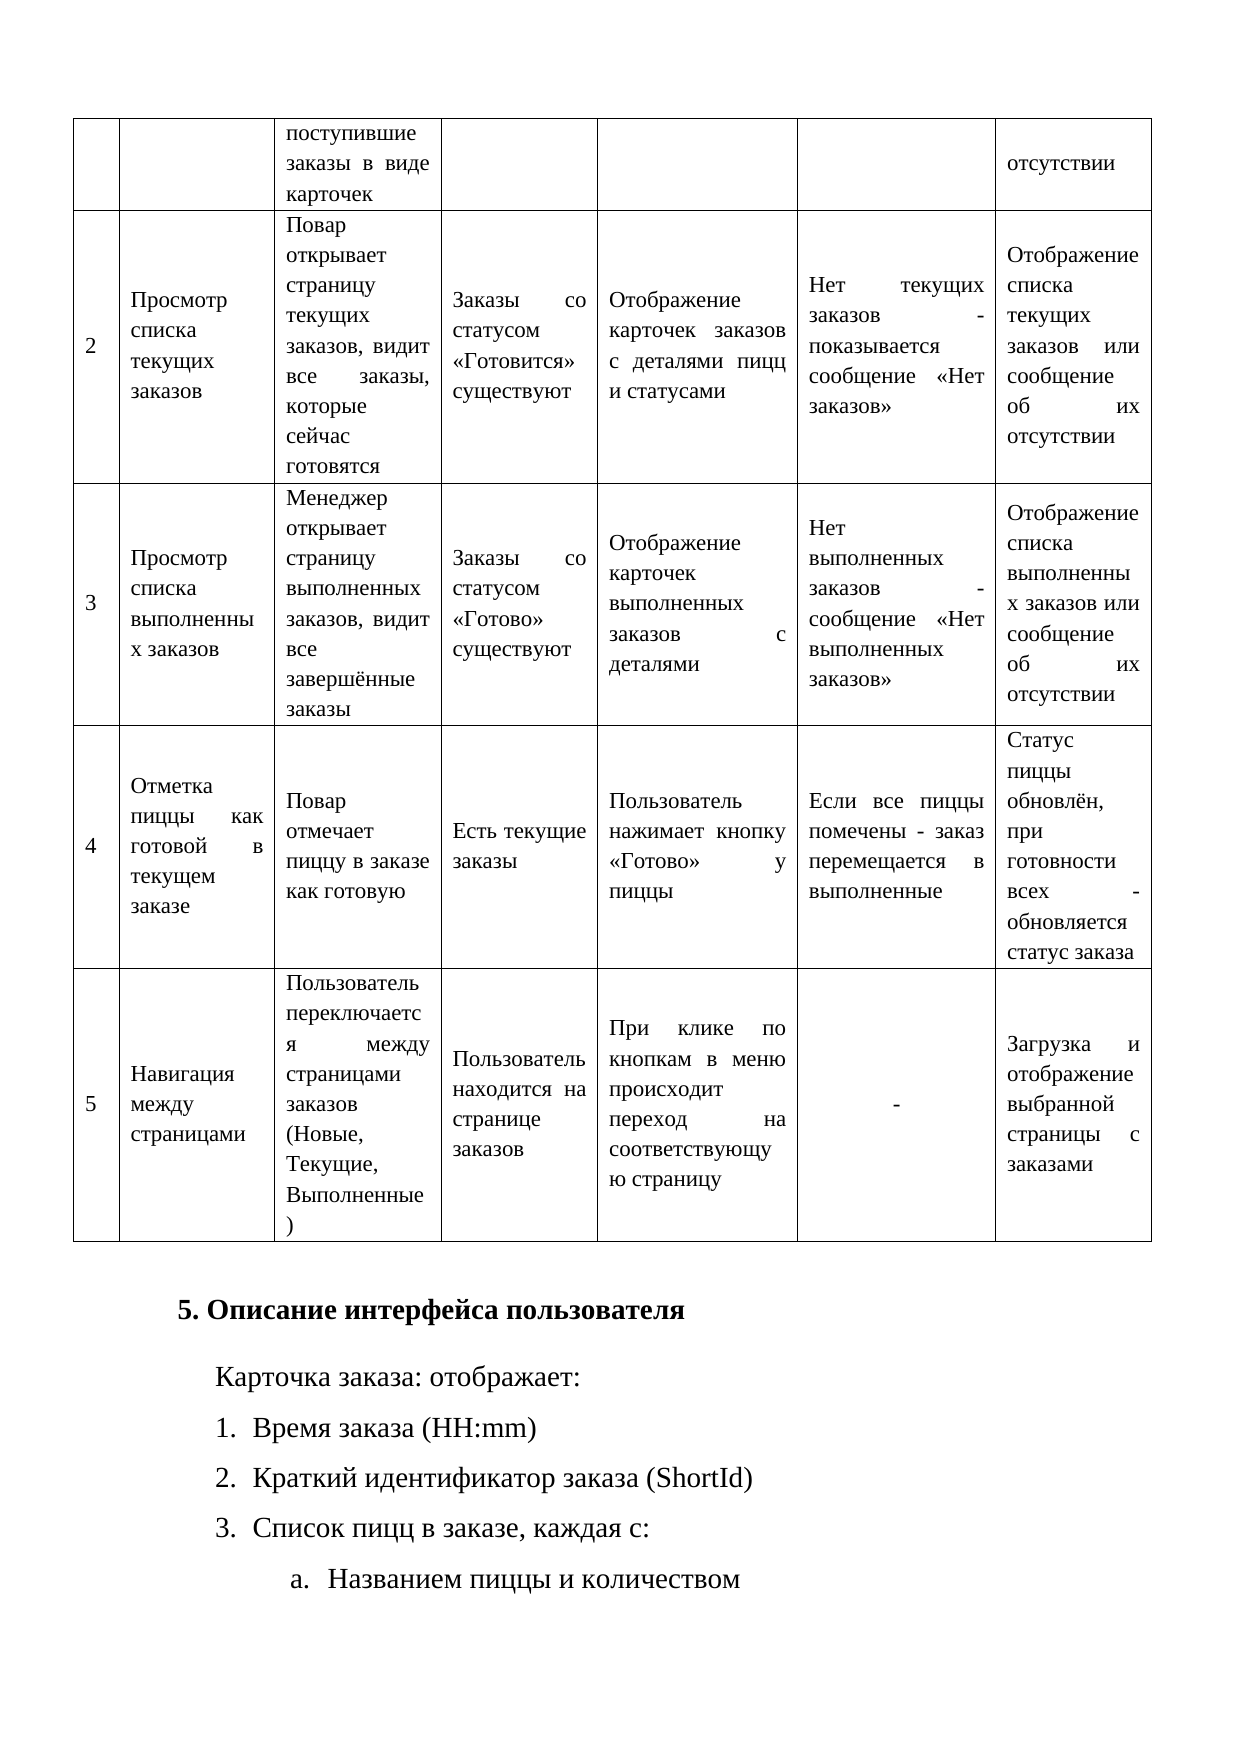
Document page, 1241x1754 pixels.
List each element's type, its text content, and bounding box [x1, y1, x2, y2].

text 5. Описание интерфейса пользователя [177, 1292, 1152, 1326]
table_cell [798, 119, 995, 210]
table_cell Отметка пиццы как готовой в текущем заказе [120, 726, 274, 968]
table_cell Нет выполненных заказов - сообщение «Нет выполненных заказов» [798, 484, 995, 725]
table_cell Пользователь переключается между страницами заказов (Новые, Текущие, Выполненные) [275, 969, 441, 1241]
list Список пицц в заказе, каждая с: [215, 1510, 1152, 1544]
table_cell Просмотр списка выполненных заказов [120, 484, 274, 725]
table_cell 4 [74, 726, 119, 968]
table_cell Менеджер открывает страницу выполненных заказов, видит все завершённые заказы [275, 484, 441, 725]
table_cell Отображение списка текущих заказов или сообщение об их отсутствии [996, 211, 1151, 483]
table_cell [120, 119, 274, 210]
list Краткий идентификатор заказа (ShortId) [215, 1460, 1152, 1494]
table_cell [996, 119, 1151, 210]
table_cell Отображение списка выполненных заказов или сообщение об их отсутствии [996, 484, 1151, 725]
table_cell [598, 119, 797, 210]
table_cell Повар отмечает пиццу в заказе как готовую [275, 726, 441, 968]
table_cell Пользователь находится на странице заказов [442, 969, 597, 1241]
table_cell 5 [74, 969, 119, 1241]
table_cell Заказы со статусом «Готово» существуют [442, 484, 597, 725]
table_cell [442, 119, 597, 210]
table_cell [275, 119, 441, 210]
table_cell - [798, 969, 995, 1241]
table_cell 3 [74, 484, 119, 725]
table_cell Загрузка и отображение выбранной страницы с заказами [996, 969, 1151, 1241]
table_cell Статус пиццы обновлён, при готовности всех - обновляется статус заказа [996, 726, 1151, 968]
table_cell Нет текущих заказов - показывается сообщение «Нет заказов» [798, 211, 995, 483]
table_cell Повар открывает страницу текущих заказов, видит все заказы, которые сейчас готовятся [275, 211, 441, 483]
table_cell Пользователь нажимает кнопку «Готово» у пиццы [598, 726, 797, 968]
table_cell Просмотр списка текущих заказов [120, 211, 274, 483]
table_cell Отображение карточек заказов с деталями пицц и статусами [598, 211, 797, 483]
list Названием пиццы и количеством [290, 1561, 1152, 1594]
table_cell Если все пиццы помечены - заказ перемещается в выполненные [798, 726, 995, 968]
table_cell При клике по кнопкам в меню происходит переход на соответствующую страницу [598, 969, 797, 1241]
text Карточка заказа: отображает: [177, 1359, 1152, 1393]
list Время заказа (HH:mm) [215, 1410, 1152, 1443]
table_cell Навигация между страницами [120, 969, 274, 1241]
table_cell 2 [74, 211, 119, 483]
table_cell Заказы со статусом «Готовится» существуют [442, 211, 597, 483]
table_cell Отображение карточек выполненных заказов с деталями [598, 484, 797, 725]
table_cell Есть текущие заказы [442, 726, 597, 968]
table_cell 1 [74, 119, 119, 210]
